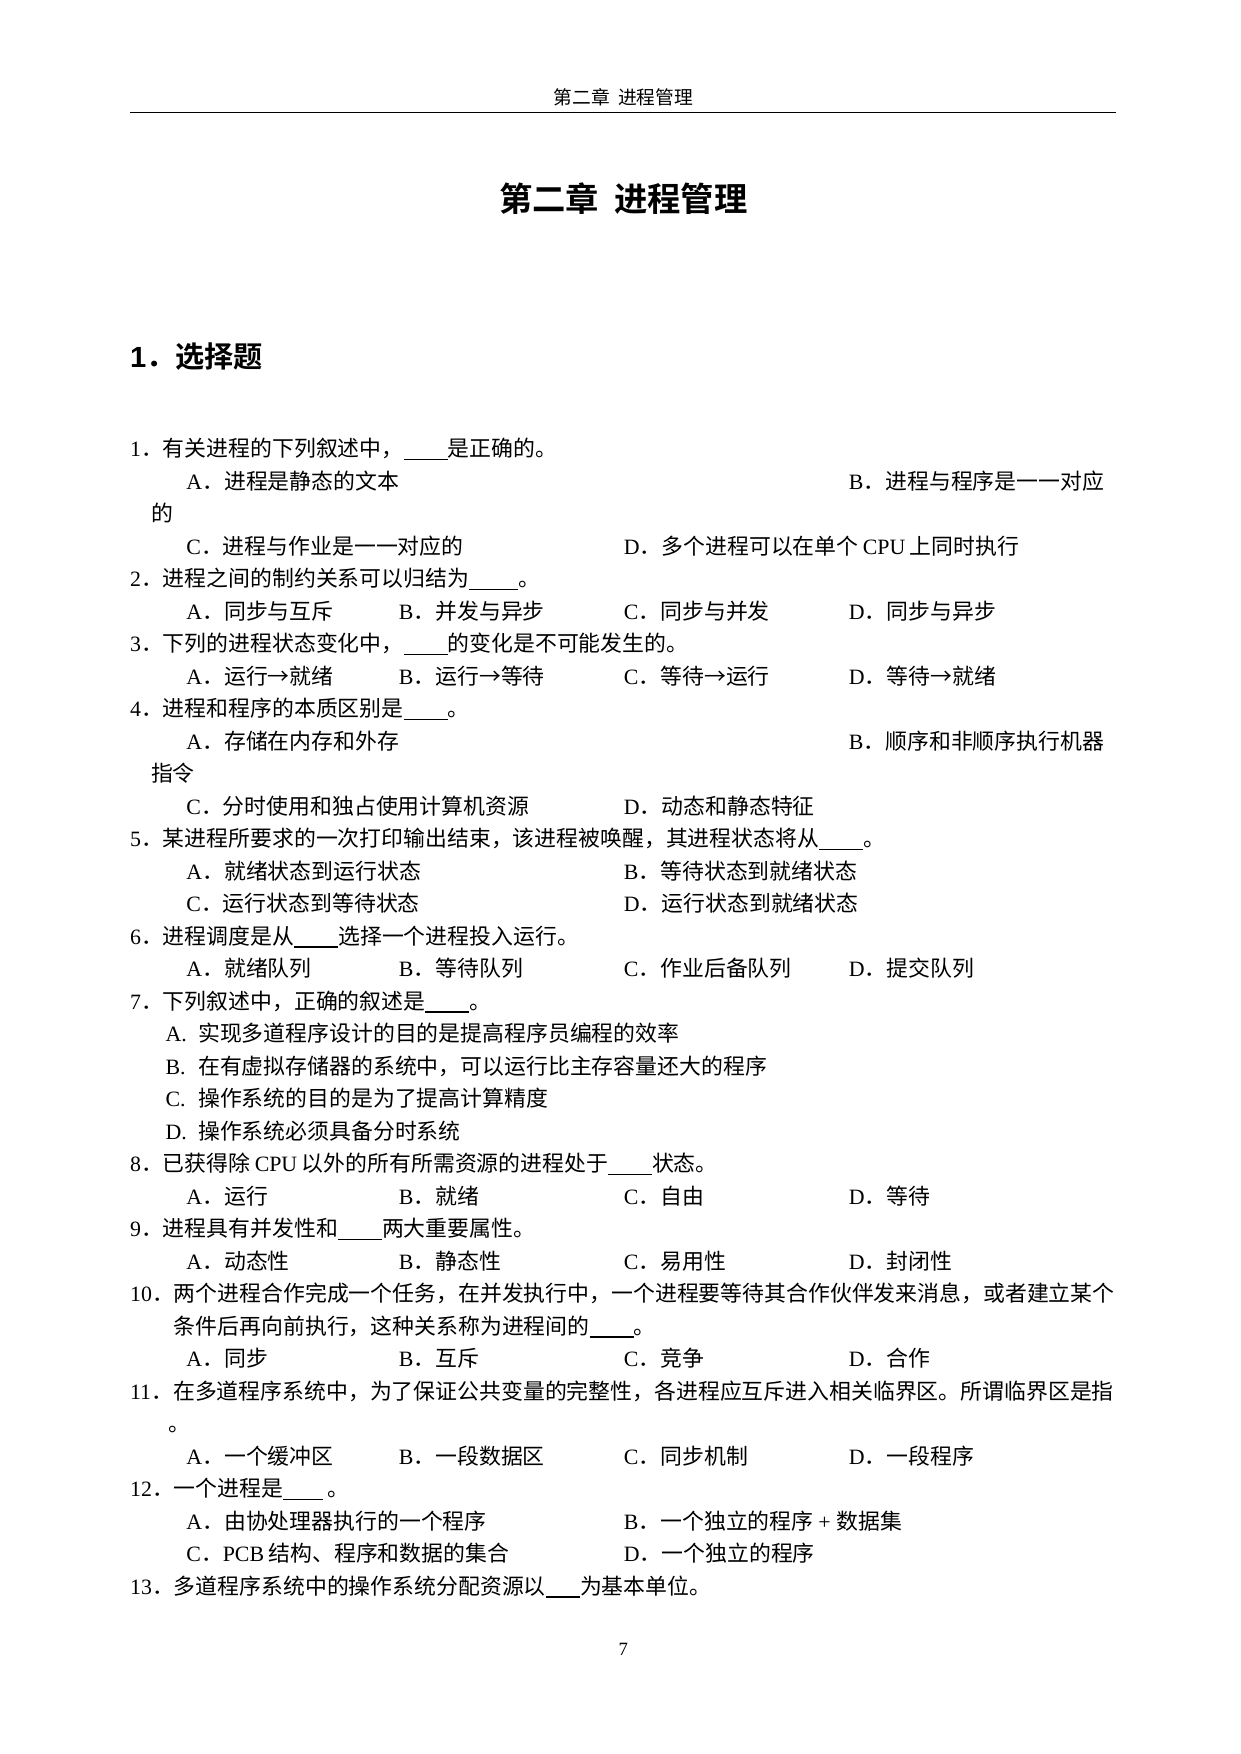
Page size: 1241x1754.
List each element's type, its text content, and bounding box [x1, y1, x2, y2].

text 10．两个进程合作完成一个任务，在并发执行中，一个进程要等待其合作伙伴发来消息，或者建立某个条件后再向前执行，这种关系称为进程间的 。 [130, 1276, 1116, 1341]
text 1．有关进程的下列叙述中， 是正确的。 [130, 431, 1116, 463]
text A．运行 B．就绪 C．自由 D．等待 [151, 1178, 1116, 1211]
text C．进程与作业是一一对应的 D．多个进程可以在单个CPU上同时执行 [151, 528, 1116, 561]
list 实现多道程序设计的目的是提高程序员编程的效率 [165, 1016, 1116, 1048]
text A．进程是静态的文本 B．进程与程序是一一对应的 [151, 463, 1116, 528]
text 7．下列叙述中，正确的叙述是 。 [130, 983, 1116, 1016]
subtitle 第二章 进程管理 [130, 165, 1116, 230]
text A．运行→就绪 B．运行→等待 C．等待→运行 D．等待→就绪 [151, 658, 1116, 691]
text C．PCB结构、程序和数据的集合 D．一个独立的程序 [151, 1536, 1116, 1568]
text A．就绪状态到运行状态 B．等待状态到就绪状态 [151, 853, 1116, 886]
text 8．已获得除CPU以外的所有所需资源的进程处于 状态。 [130, 1146, 1116, 1178]
text 6．进程调度是从 选择一个进程投入运行。 [130, 918, 1116, 951]
text 11．在多道程序系统中，为了保证公共变量的完整性，各进程应互斥进入相关临界区。所谓临界区是指 。 [130, 1373, 1116, 1438]
text 3．下列的进程状态变化中， 的变化是不可能发生的。 [130, 626, 1116, 658]
subtitle 1．选择题 [130, 323, 1116, 388]
text A．存储在内存和外存 B．顺序和非顺序执行机器指令 [151, 723, 1116, 788]
text A．就绪队列 B．等待队列 C．作业后备队列 D．提交队列 [151, 951, 1116, 983]
text 12．一个进程是 。 [130, 1471, 1116, 1503]
text 4．进程和程序的本质区别是 。 [130, 691, 1116, 723]
list 在有虚拟存储器的系统中，可以运行比主存容量还大的程序 [165, 1048, 1116, 1081]
text C．分时使用和独占使用计算机资源 D．动态和静态特征 [151, 788, 1116, 821]
text A．同步 B．互斥 C．竞争 D．合作 [151, 1341, 1116, 1373]
text A．由协处理器执行的一个程序 B．一个独立的程序 + 数据集 [151, 1503, 1116, 1536]
text 9．进程具有并发性和 两大重要属性。 [130, 1211, 1116, 1243]
text A．动态性 B．静态性 C．易用性 D．封闭性 [151, 1243, 1116, 1276]
text A．同步与互斥 B．并发与异步 C．同步与并发 D．同步与异步 [151, 593, 1116, 626]
text 2．进程之间的制约关系可以归结为 。 [130, 561, 1116, 593]
text 5．某进程所要求的一次打印输出结束，该进程被唤醒，其进程状态将从 。 [130, 821, 1116, 853]
text 13．多道程序系统中的操作系统分配资源以 为基本单位。 [130, 1568, 1116, 1601]
text A．一个缓冲区 B．一段数据区 C．同步机制 D．一段程序 [151, 1438, 1116, 1471]
text C．运行状态到等待状态 D．运行状态到就绪状态 [151, 886, 1116, 918]
list 操作系统必须具备分时系统 [165, 1113, 1116, 1146]
list 操作系统的目的是为了提高计算精度 [165, 1081, 1116, 1113]
